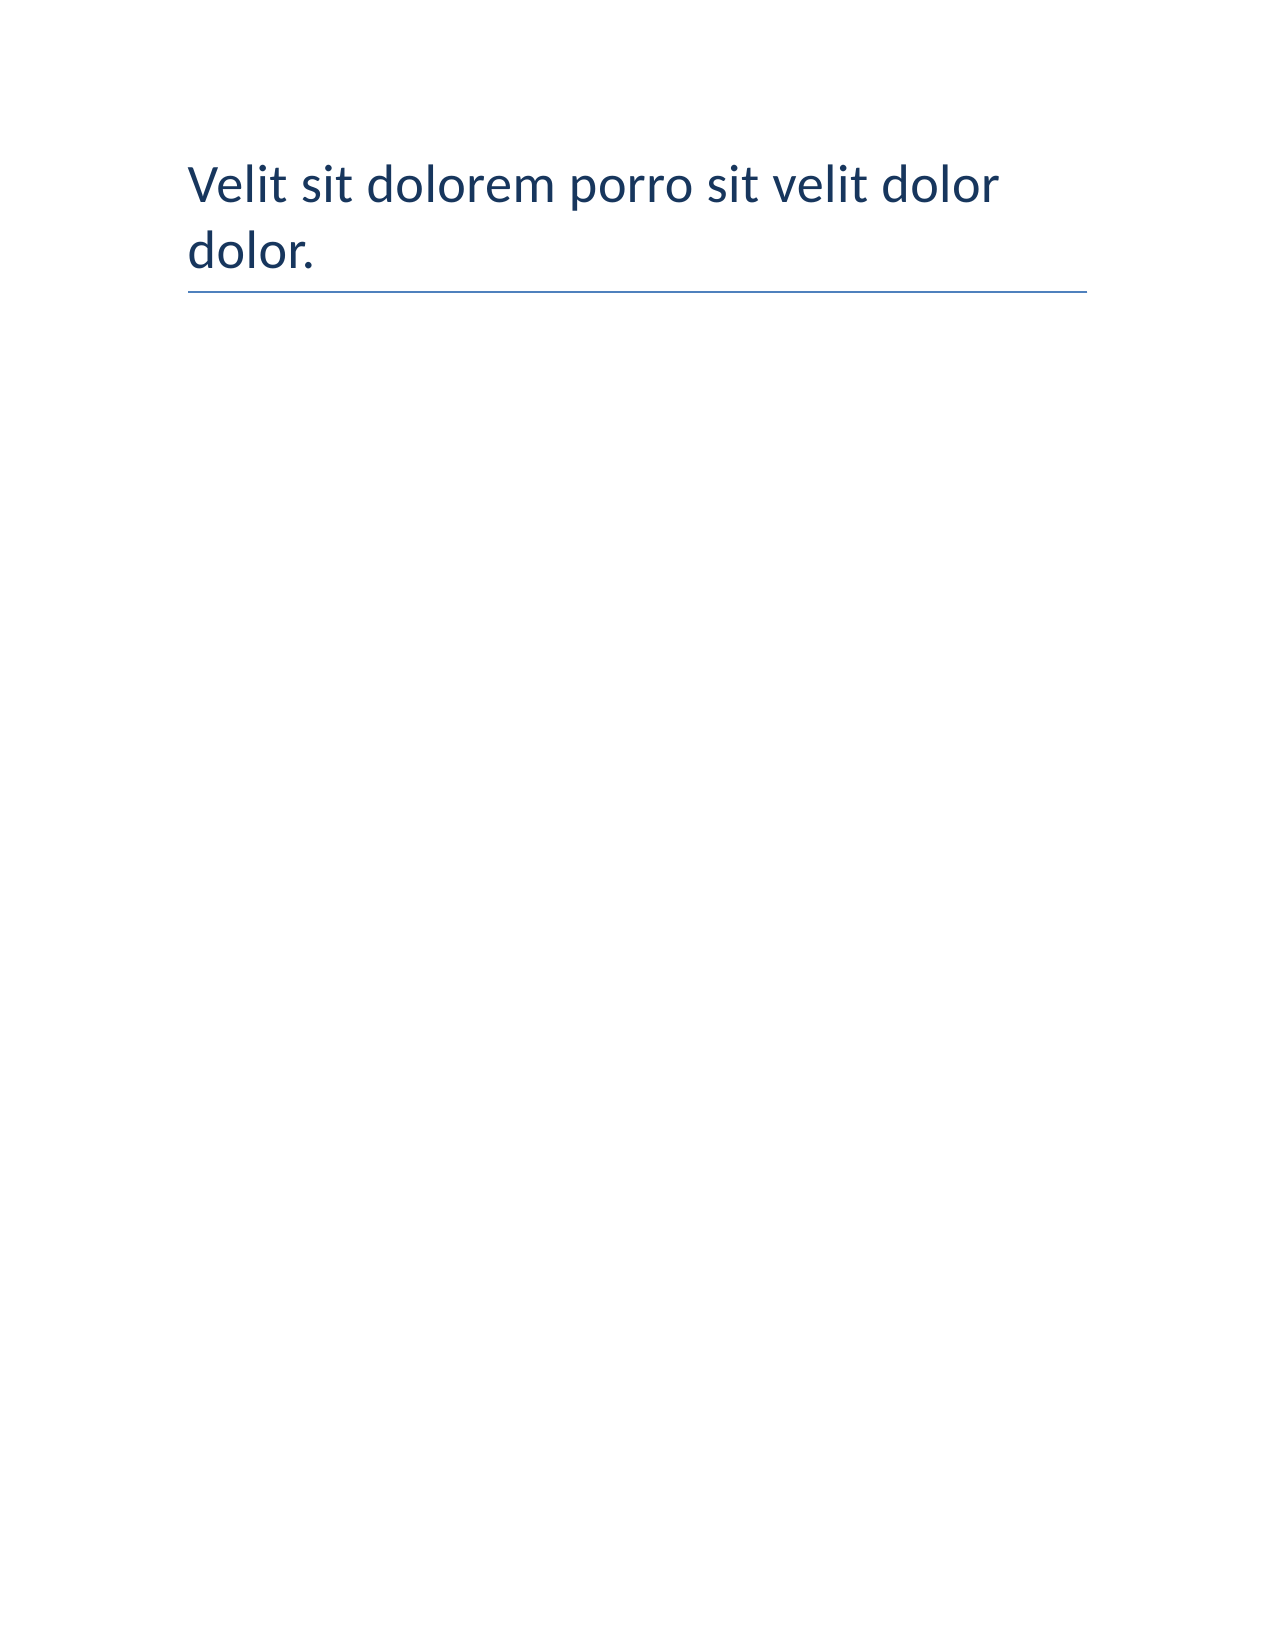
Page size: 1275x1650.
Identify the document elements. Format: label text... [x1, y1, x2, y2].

title Velit sit dolorem porro sit velit dolor dolor. [187, 150, 1087, 293]
